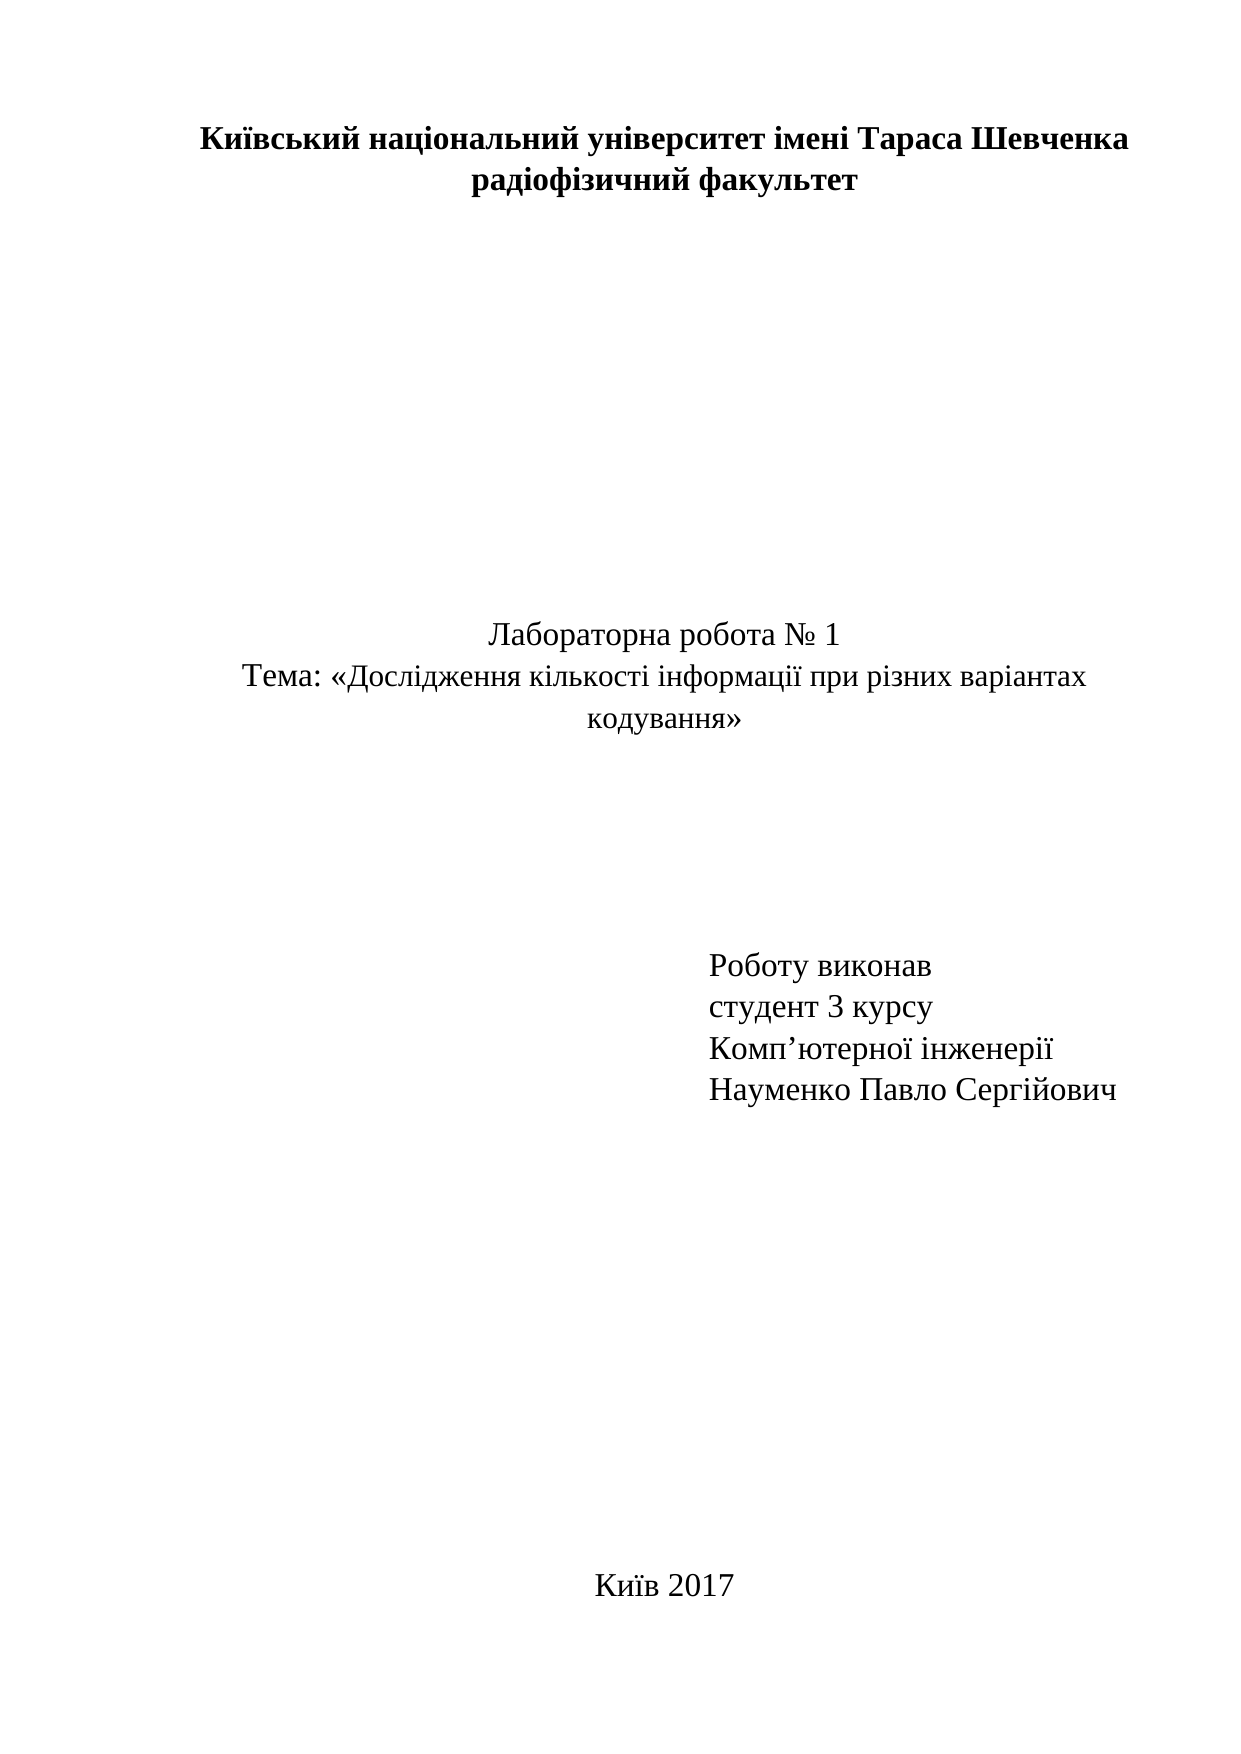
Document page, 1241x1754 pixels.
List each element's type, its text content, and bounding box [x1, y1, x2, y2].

text Комп’ютерної інженерії [709, 1028, 1152, 1066]
text Київ 2017 [177, 1566, 1152, 1604]
text радіофізичний факультет [177, 159, 1152, 198]
text студент 3 курсу [709, 987, 1152, 1025]
text Київський національний університет імені Тараса Шевченка [177, 118, 1152, 156]
subtitle Тема: «Дослідження кількості інформації при різних варіантах кодування» [177, 656, 1152, 735]
text Лабораторна робота № 1 [177, 614, 1152, 653]
text Роботу виконав [709, 945, 1152, 983]
text Науменко Павло Сергійович [709, 1069, 1152, 1108]
